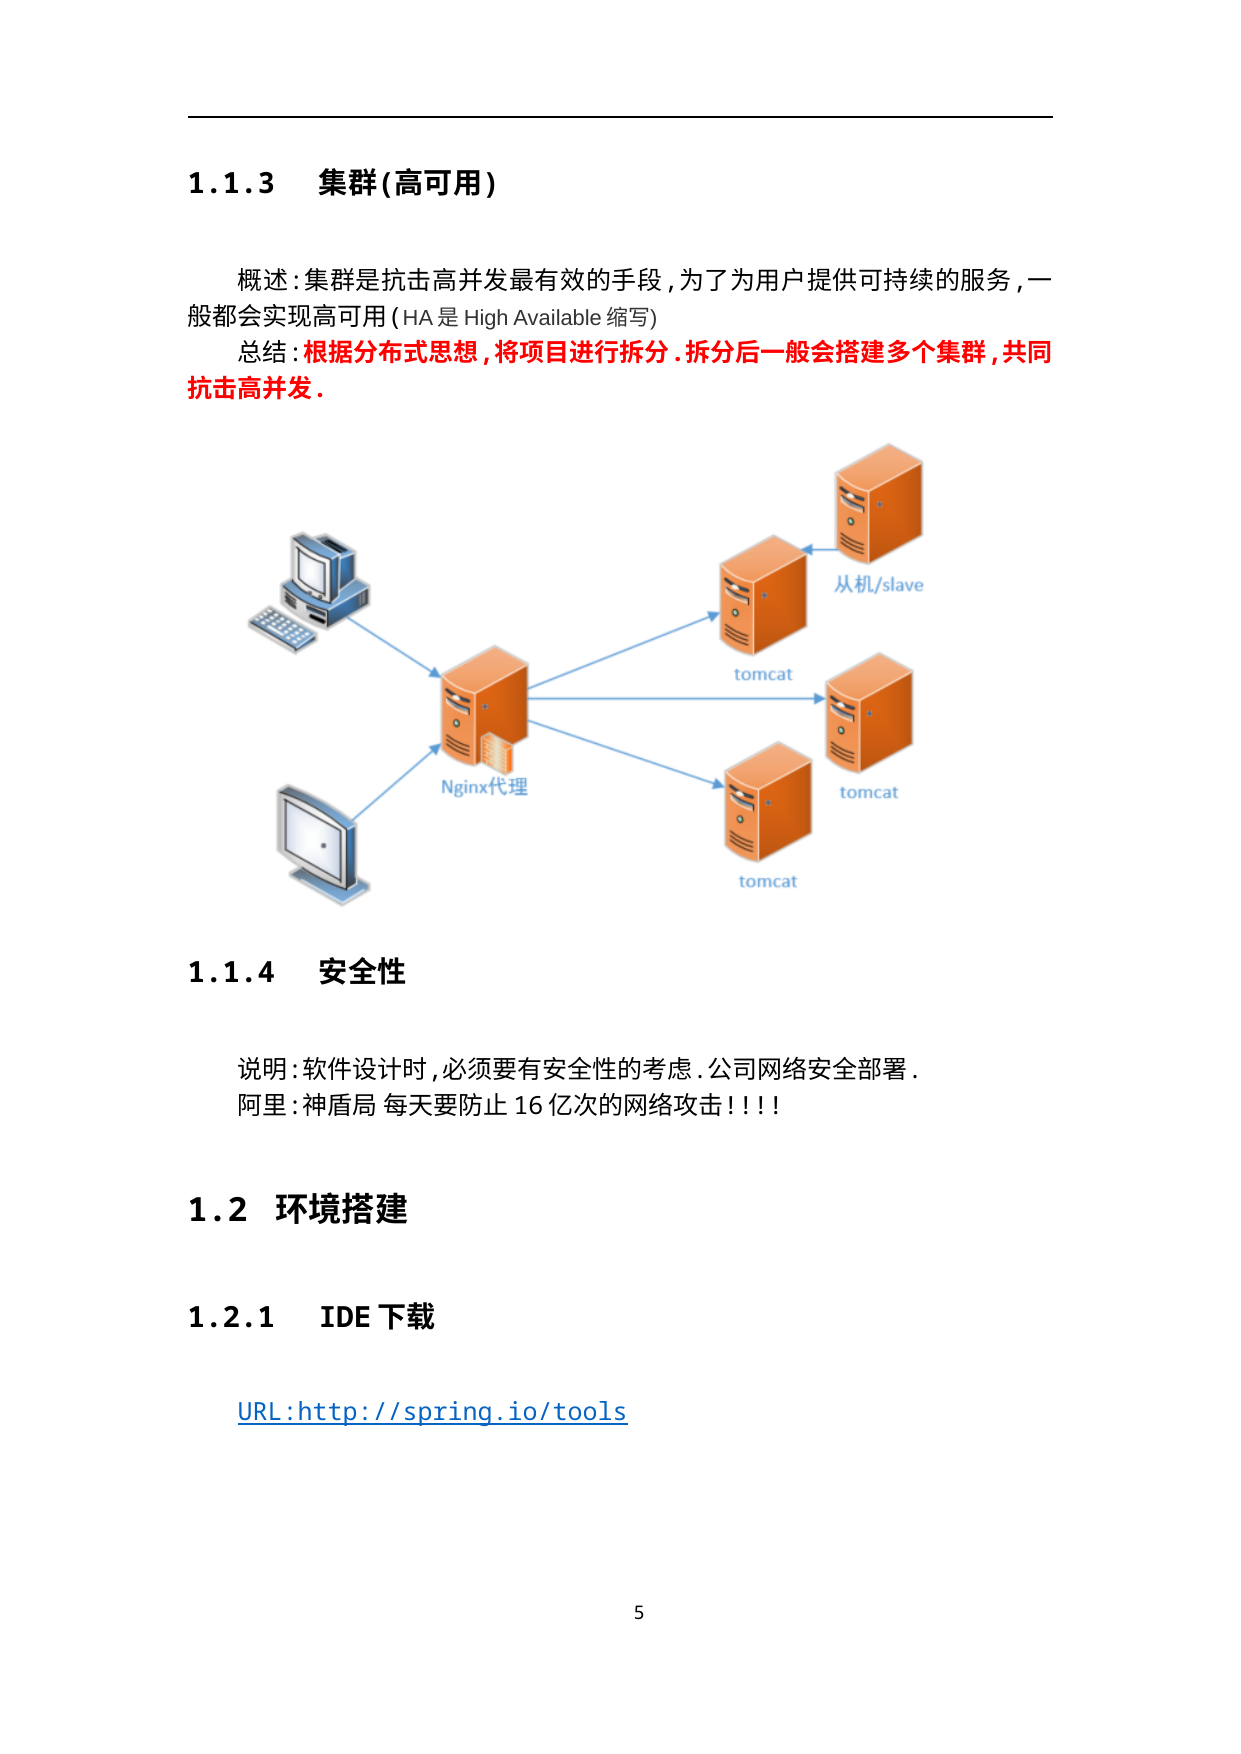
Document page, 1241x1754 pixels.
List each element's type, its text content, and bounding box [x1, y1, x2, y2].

text 说明:软件设计时,必须要有安全性的考虑.公司网络安全部署. [187, 1049, 1053, 1085]
subtitle IDE下载 [187, 1293, 1053, 1336]
text 总结:根据分布式思想,将项目进行拆分.拆分后一般会搭建多个集群,共同抗击高并发. [187, 333, 1053, 405]
subtitle 环境搭建 [187, 1183, 1053, 1231]
subtitle 安全性 [187, 949, 1053, 991]
text URL:http://spring.io/tools [187, 1394, 1053, 1428]
picture [237, 405, 961, 922]
text 阿里:神盾局 每天要防止16亿次的网络攻击!!!! [187, 1085, 1053, 1122]
subtitle 集群(高可用) [187, 160, 1053, 202]
text 概述:集群是抗击高并发最有效的手段,为了为用户提供可持续的服务,一般都会实现高可用(HA是High Available缩写) [187, 260, 1053, 333]
